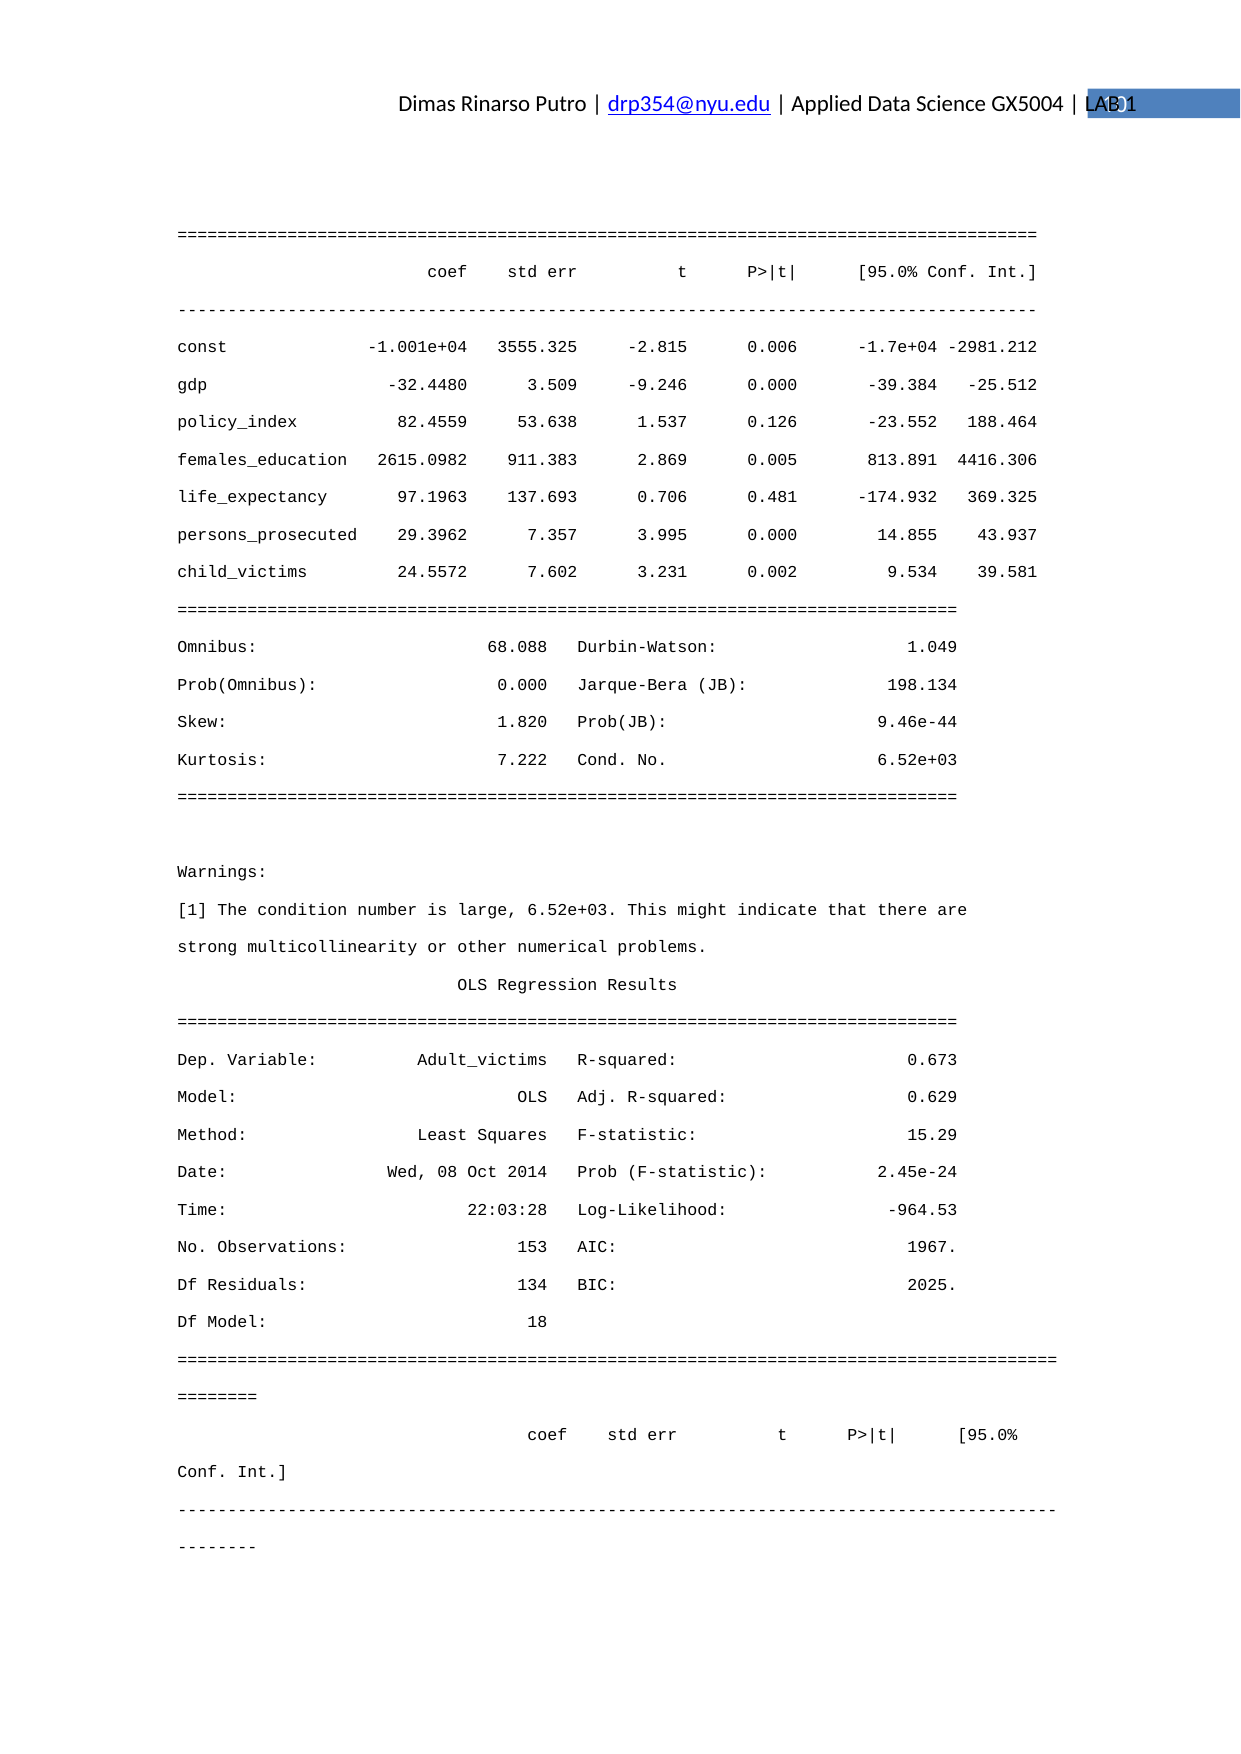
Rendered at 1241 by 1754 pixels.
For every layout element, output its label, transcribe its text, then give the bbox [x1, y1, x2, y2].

text Time: 22:03:28 Log-Likelihood: -964.53 [177, 1192, 1063, 1229]
text coef std err t P>|t| [95.0% Conf. Int.] [177, 1417, 1063, 1492]
text persons_prosecuted 29.3962 7.357 3.995 0.000 14.855 43.937 [177, 517, 1063, 554]
text coef std err t P>|t| [95.0% Conf. Int.] [177, 254, 1063, 292]
text OLS Regression Results [177, 967, 1063, 1004]
text ============================================================================== [177, 779, 1063, 817]
text ------------------------------------------------------------------------------------------------ [177, 1492, 1063, 1567]
text No. Observations: 153 AIC: 1967. [177, 1229, 1063, 1267]
text Df Residuals: 134 BIC: 2025. [177, 1267, 1063, 1304]
text const -1.001e+04 3555.325 -2.815 0.006 -1.7e+04 -2981.212 [177, 329, 1063, 367]
text [1] The condition number is large, 6.52e+03. This might indicate that there are [177, 892, 1063, 929]
text ============================================================================== [177, 592, 1063, 629]
text ============================================================================== [177, 1004, 1063, 1042]
text Skew: 1.820 Prob(JB): 9.46e-44 [177, 704, 1063, 742]
text child_victims 24.5572 7.602 3.231 0.002 9.534 39.581 [177, 554, 1063, 592]
text Model: OLS Adj. R-squared: 0.629 [177, 1079, 1063, 1117]
text -------------------------------------------------------------------------------------- [177, 292, 1063, 329]
text ====================================================================================== [177, 217, 1063, 254]
text Warnings: [177, 854, 1063, 892]
text Omnibus: 68.088 Durbin-Watson: 1.049 [177, 629, 1063, 667]
text Date: Wed, 08 Oct 2014 Prob (F-statistic): 2.45e-24 [177, 1154, 1063, 1192]
text Dep. Variable: Adult_victims R-squared: 0.673 [177, 1042, 1063, 1079]
text strong multicollinearity or other numerical problems. [177, 929, 1063, 967]
text Prob(Omnibus): 0.000 Jarque-Bera (JB): 198.134 [177, 667, 1063, 704]
text policy_index 82.4559 53.638 1.537 0.126 -23.552 188.464 [177, 404, 1063, 442]
text life_expectancy 97.1963 137.693 0.706 0.481 -174.932 369.325 [177, 479, 1063, 517]
text Method: Least Squares F-statistic: 15.29 [177, 1117, 1063, 1154]
text Df Model: 18 [177, 1304, 1063, 1342]
text Kurtosis: 7.222 Cond. No. 6.52e+03 [177, 742, 1063, 779]
text gdp -32.4480 3.509 -9.246 0.000 -39.384 -25.512 [177, 367, 1063, 404]
text ================================================================================================ [177, 1342, 1063, 1417]
text females_education 2615.0982 911.383 2.869 0.005 813.891 4416.306 [177, 442, 1063, 479]
